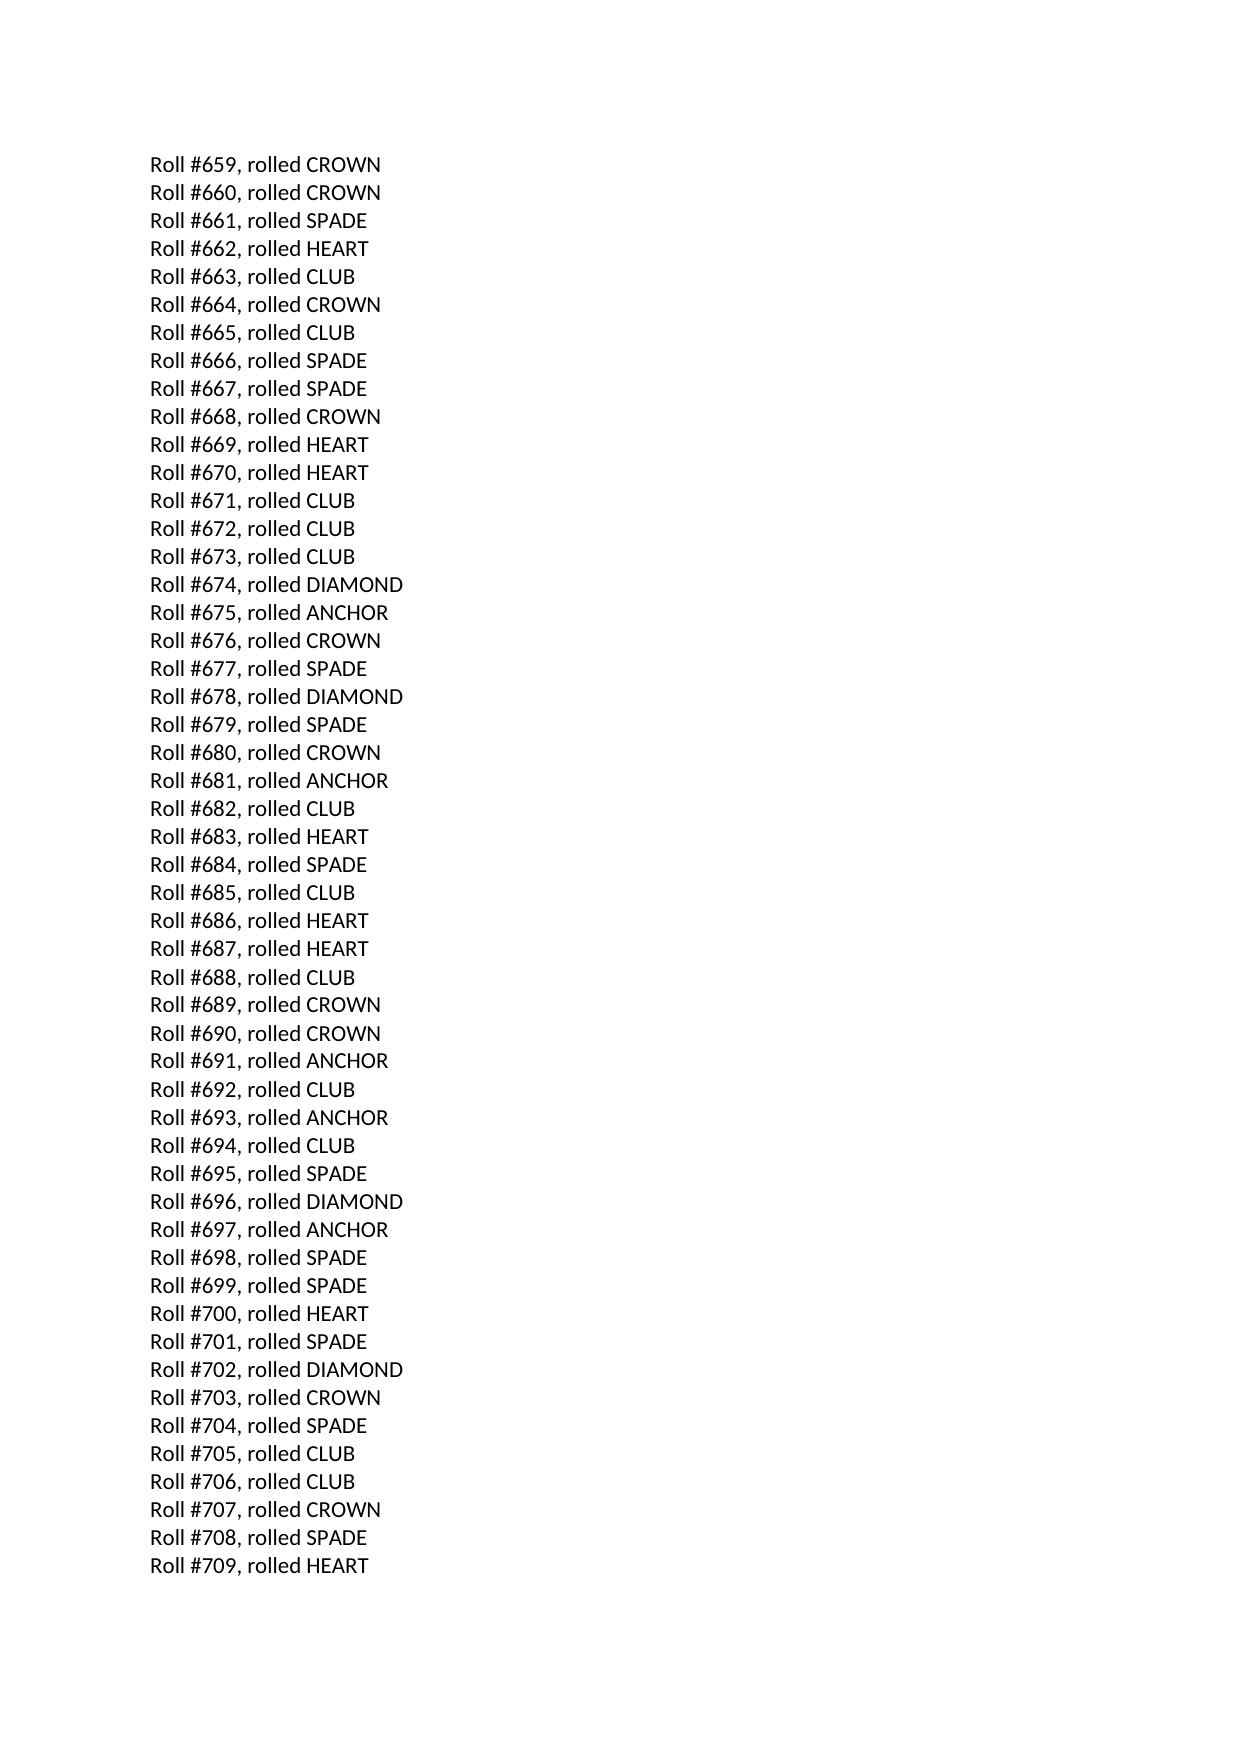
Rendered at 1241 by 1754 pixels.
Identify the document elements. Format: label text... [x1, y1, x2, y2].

text Roll #692, rolled CLUB [150, 1075, 1090, 1103]
text Roll #663, rolled CLUB [150, 262, 1090, 290]
text Roll #688, rolled CLUB [150, 963, 1090, 991]
text Roll #689, rolled CROWN [150, 991, 1090, 1019]
text Roll #690, rolled CROWN [150, 1019, 1090, 1047]
text Roll #677, rolled SPADE [150, 654, 1090, 682]
text Roll #708, rolled SPADE [150, 1523, 1090, 1551]
text Roll #679, rolled SPADE [150, 710, 1090, 738]
text Roll #697, rolled ANCHOR [150, 1215, 1090, 1243]
text Roll #661, rolled SPADE [150, 206, 1090, 234]
text Roll #673, rolled CLUB [150, 542, 1090, 570]
text Roll #696, rolled DIAMOND [150, 1187, 1090, 1215]
text Roll #698, rolled SPADE [150, 1243, 1090, 1271]
text Roll #682, rolled CLUB [150, 794, 1090, 822]
text Roll #664, rolled CROWN [150, 290, 1090, 318]
text Roll #678, rolled DIAMOND [150, 682, 1090, 710]
text Roll #700, rolled HEART [150, 1299, 1090, 1327]
text Roll #685, rolled CLUB [150, 878, 1090, 907]
text Roll #705, rolled CLUB [150, 1439, 1090, 1467]
text Roll #671, rolled CLUB [150, 486, 1090, 514]
text Roll #695, rolled SPADE [150, 1159, 1090, 1187]
text Roll #668, rolled CROWN [150, 402, 1090, 430]
text Roll #681, rolled ANCHOR [150, 766, 1090, 794]
text Roll #707, rolled CROWN [150, 1495, 1090, 1523]
text Roll #684, rolled SPADE [150, 851, 1090, 878]
text Roll #706, rolled CLUB [150, 1467, 1090, 1495]
text Roll #702, rolled DIAMOND [150, 1355, 1090, 1383]
text Roll #686, rolled HEART [150, 907, 1090, 934]
text Roll #660, rolled CROWN [150, 178, 1090, 206]
text Roll #703, rolled CROWN [150, 1383, 1090, 1411]
text Roll #666, rolled SPADE [150, 346, 1090, 374]
text Roll #687, rolled HEART [150, 934, 1090, 963]
text Roll #659, rolled CROWN [150, 150, 1090, 178]
text Roll #674, rolled DIAMOND [150, 570, 1090, 598]
text Roll #693, rolled ANCHOR [150, 1103, 1090, 1131]
text Roll #667, rolled SPADE [150, 374, 1090, 402]
text Roll #704, rolled SPADE [150, 1411, 1090, 1439]
text Roll #672, rolled CLUB [150, 514, 1090, 542]
text Roll #670, rolled HEART [150, 458, 1090, 486]
text Roll #669, rolled HEART [150, 430, 1090, 458]
text Roll #709, rolled HEART [150, 1551, 1090, 1579]
text Roll #683, rolled HEART [150, 822, 1090, 851]
text Roll #699, rolled SPADE [150, 1271, 1090, 1299]
text Roll #680, rolled CROWN [150, 738, 1090, 766]
text Roll #662, rolled HEART [150, 234, 1090, 262]
text Roll #694, rolled CLUB [150, 1131, 1090, 1159]
text Roll #701, rolled SPADE [150, 1327, 1090, 1355]
text Roll #676, rolled CROWN [150, 626, 1090, 654]
text Roll #675, rolled ANCHOR [150, 598, 1090, 626]
text Roll #691, rolled ANCHOR [150, 1047, 1090, 1075]
text Roll #665, rolled CLUB [150, 318, 1090, 346]
